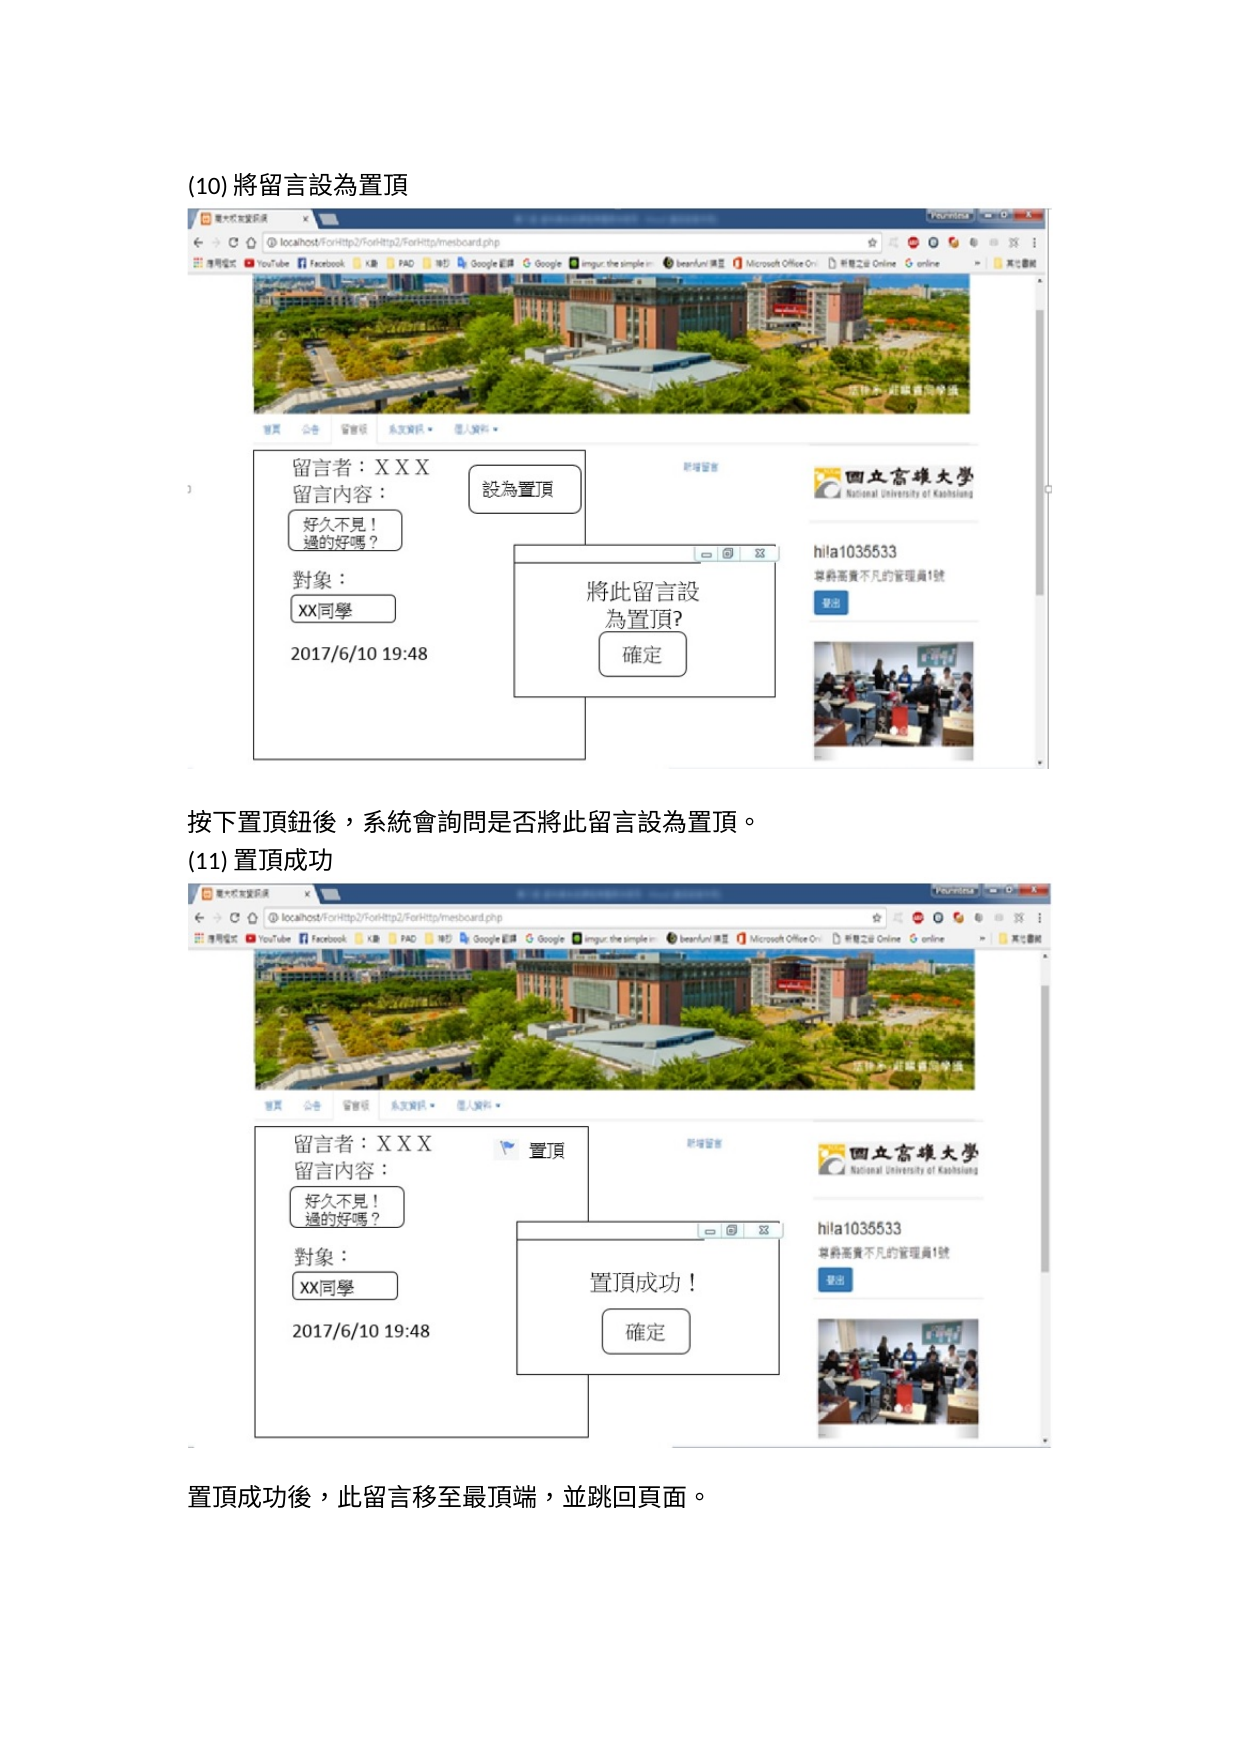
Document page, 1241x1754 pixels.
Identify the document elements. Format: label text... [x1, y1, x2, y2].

text 置頂成功後，此留言移至最頂端，並跳回頁面。 [187, 1477, 1053, 1514]
picture [187, 877, 1053, 1448]
picture [187, 202, 1053, 769]
text (11) 置頂成功 [187, 839, 1053, 877]
text 按下置頂鈕後，系統會詢問是否將此留言設為置頂。 [187, 802, 1053, 839]
text (10) 將留言設為置頂 [187, 164, 1053, 202]
